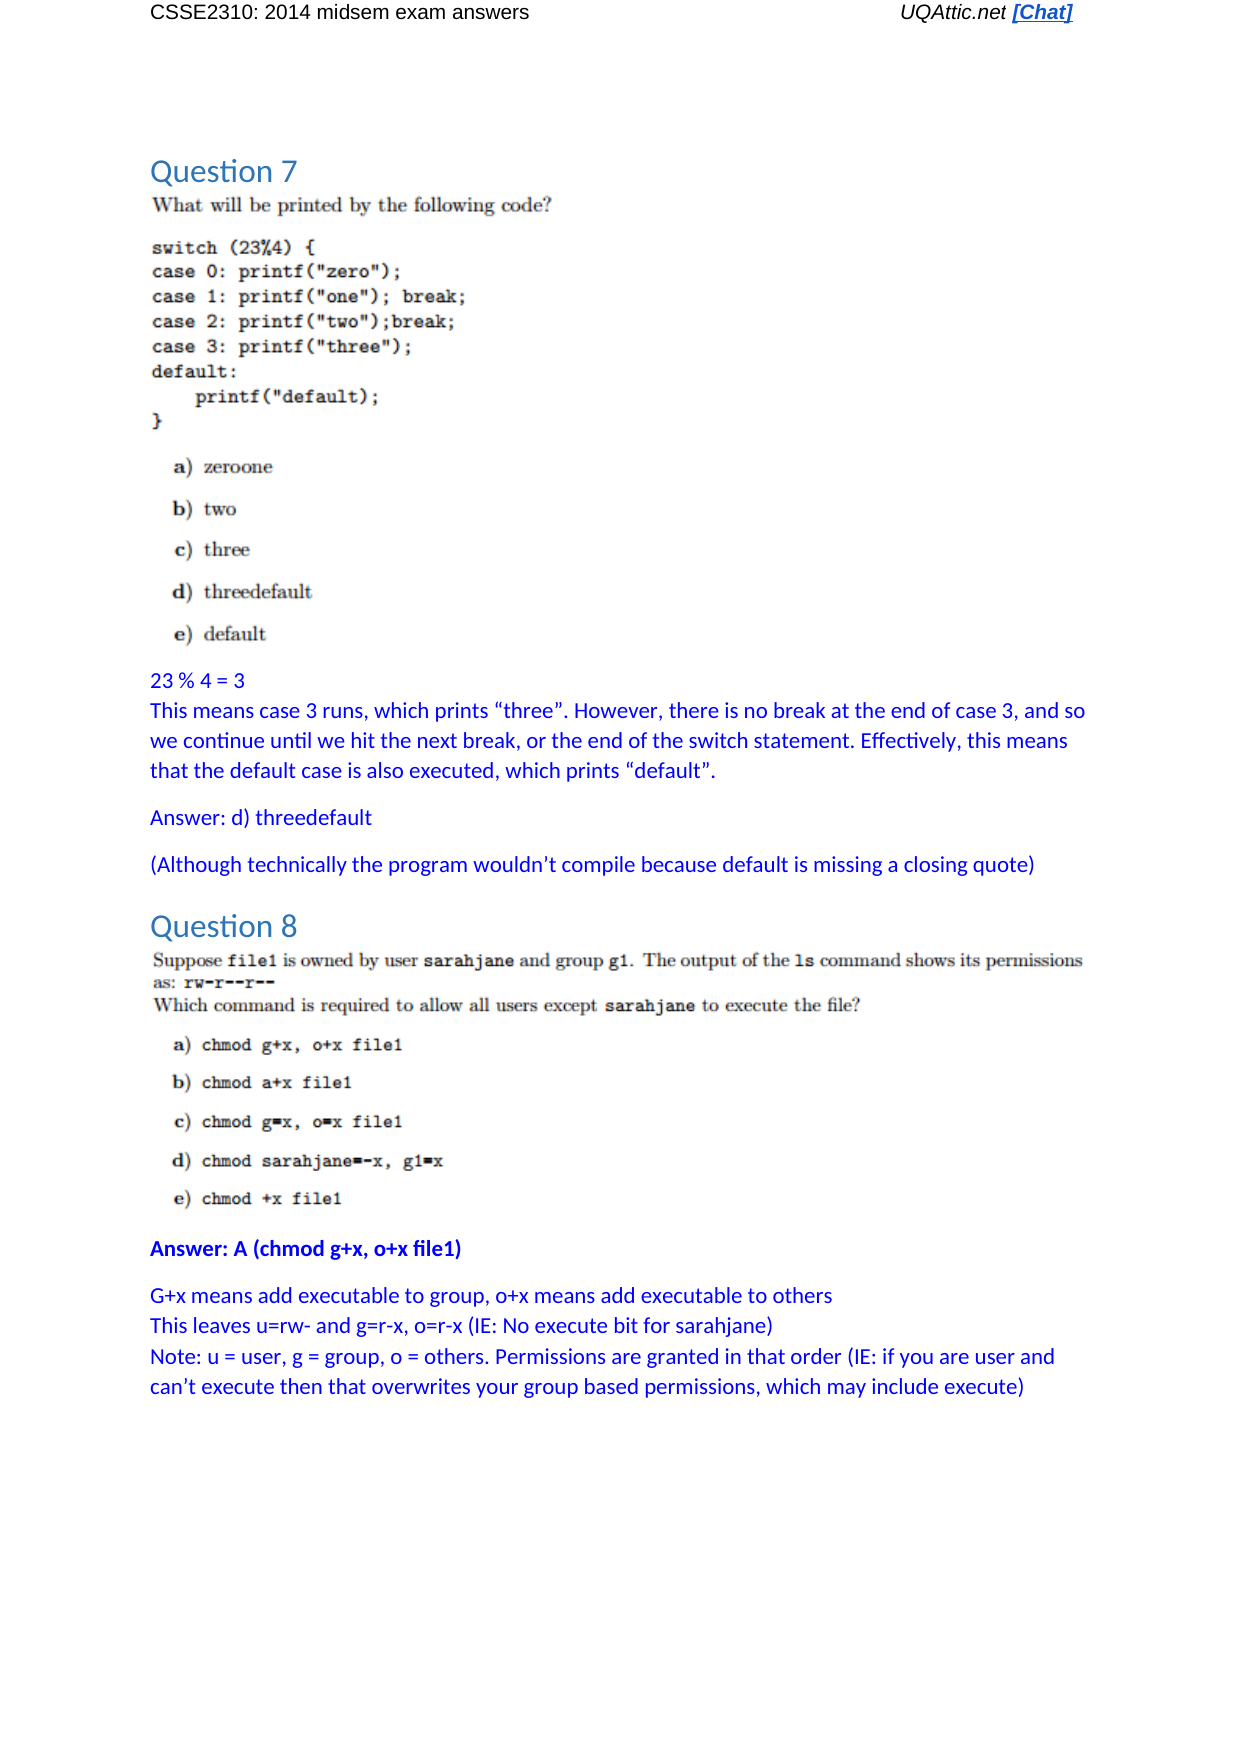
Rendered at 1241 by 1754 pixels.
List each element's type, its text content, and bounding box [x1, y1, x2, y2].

text Answer: d) threedefault [150, 803, 1090, 831]
picture [150, 193, 608, 647]
text 23 % 4 = 3 This means case 3 runs, which prints “three”. However, there is no break at the end of case 3, and so we continue until we hit the next break, or the end of the switch statement. Effectively, this means that the default case is also executed, which prints “default”. [150, 666, 1090, 784]
picture [150, 949, 1091, 1216]
subtitle Question 8 [150, 906, 1090, 946]
text G+x means add executable to group, o+x means add executable to others This leaves u=rw- and g=r-x, o=r-x (IE: No execute bit for sarahjane) Note: u = user, g = group, o = others. Permissions are granted in that order (IE: if you are user and can’t execute then that overwrites your group based permissions, which may include execute) [150, 1281, 1090, 1400]
text Answer: A (chmod g+x, o+x file1) [150, 1234, 1090, 1262]
text (Although technically the program wouldn’t compile because default is missing a closing quote) [150, 850, 1090, 878]
subtitle Question 7 [150, 150, 1090, 191]
